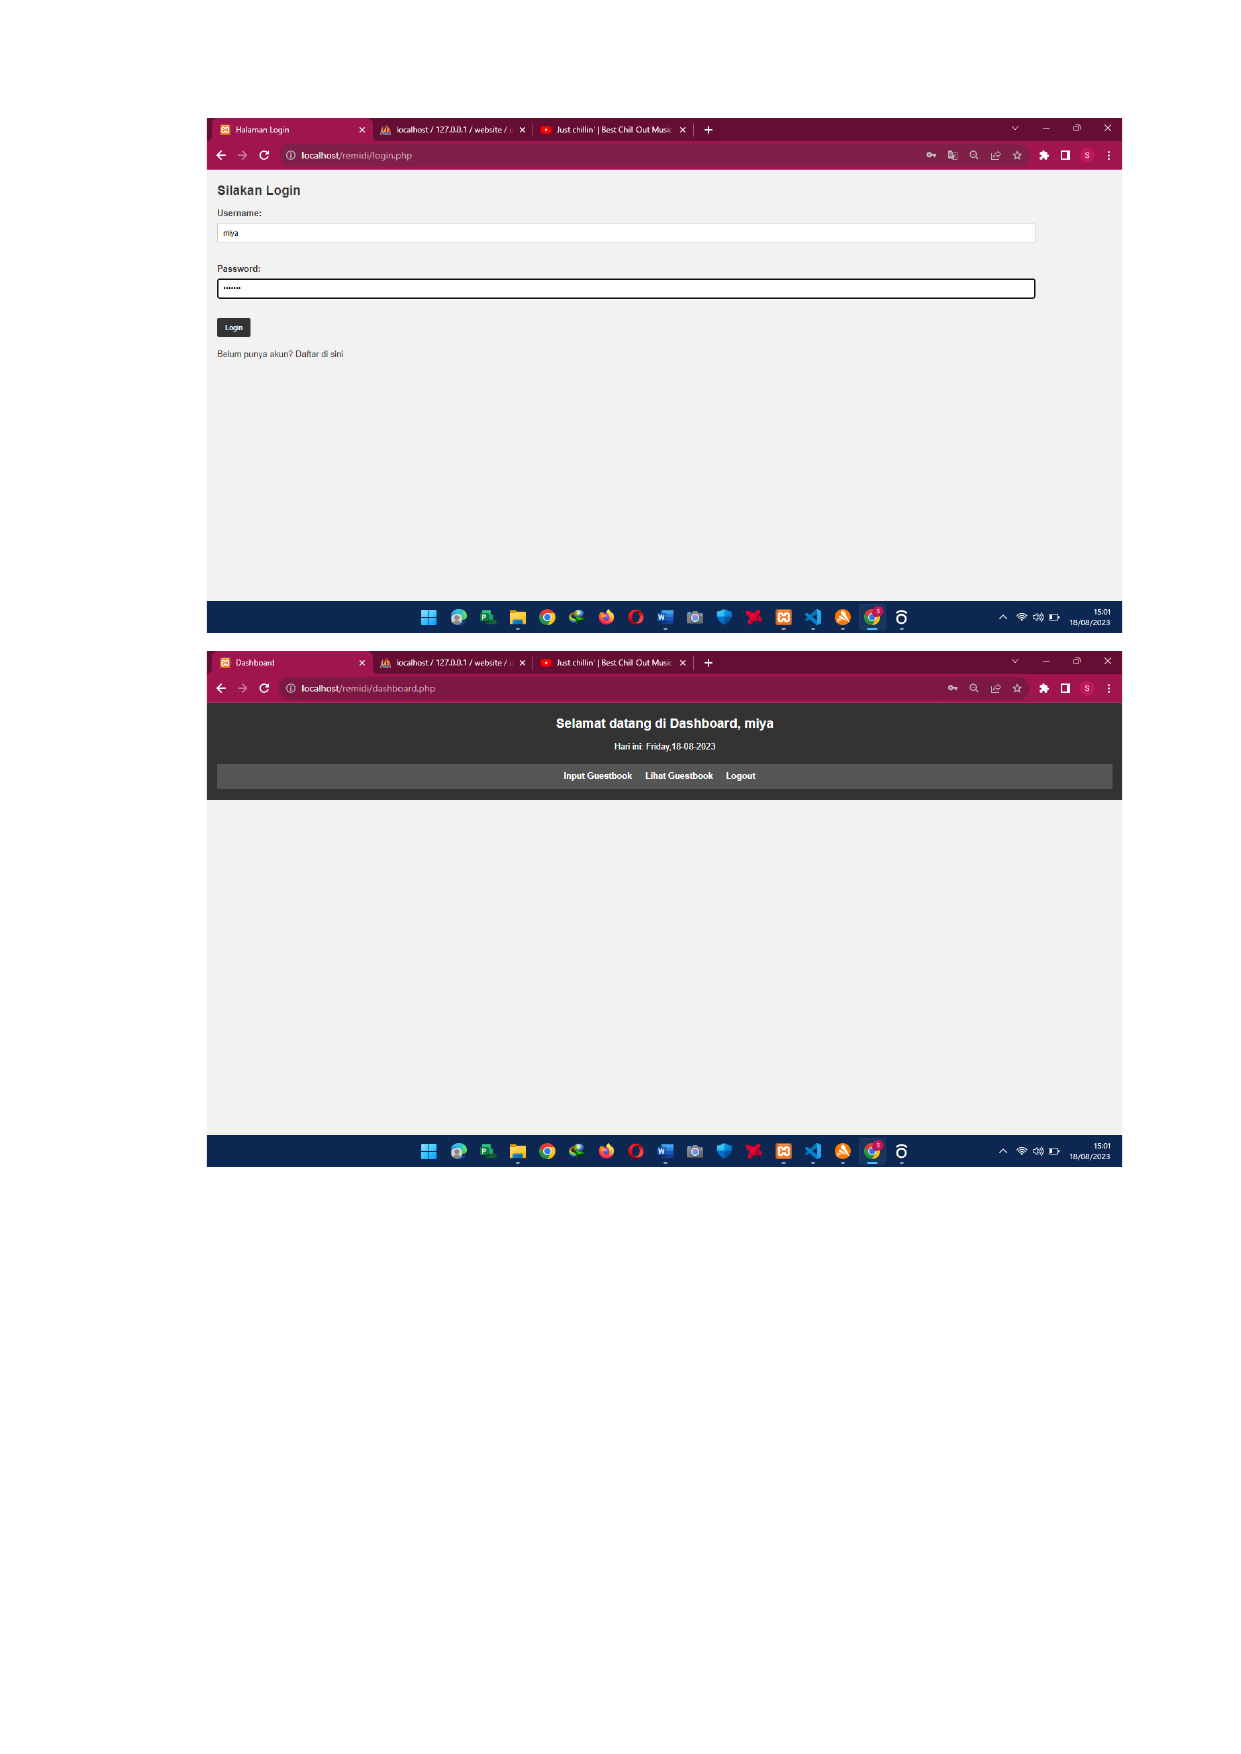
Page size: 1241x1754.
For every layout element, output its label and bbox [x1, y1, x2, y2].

picture [206, 651, 1123, 1167]
picture [206, 118, 1123, 633]
